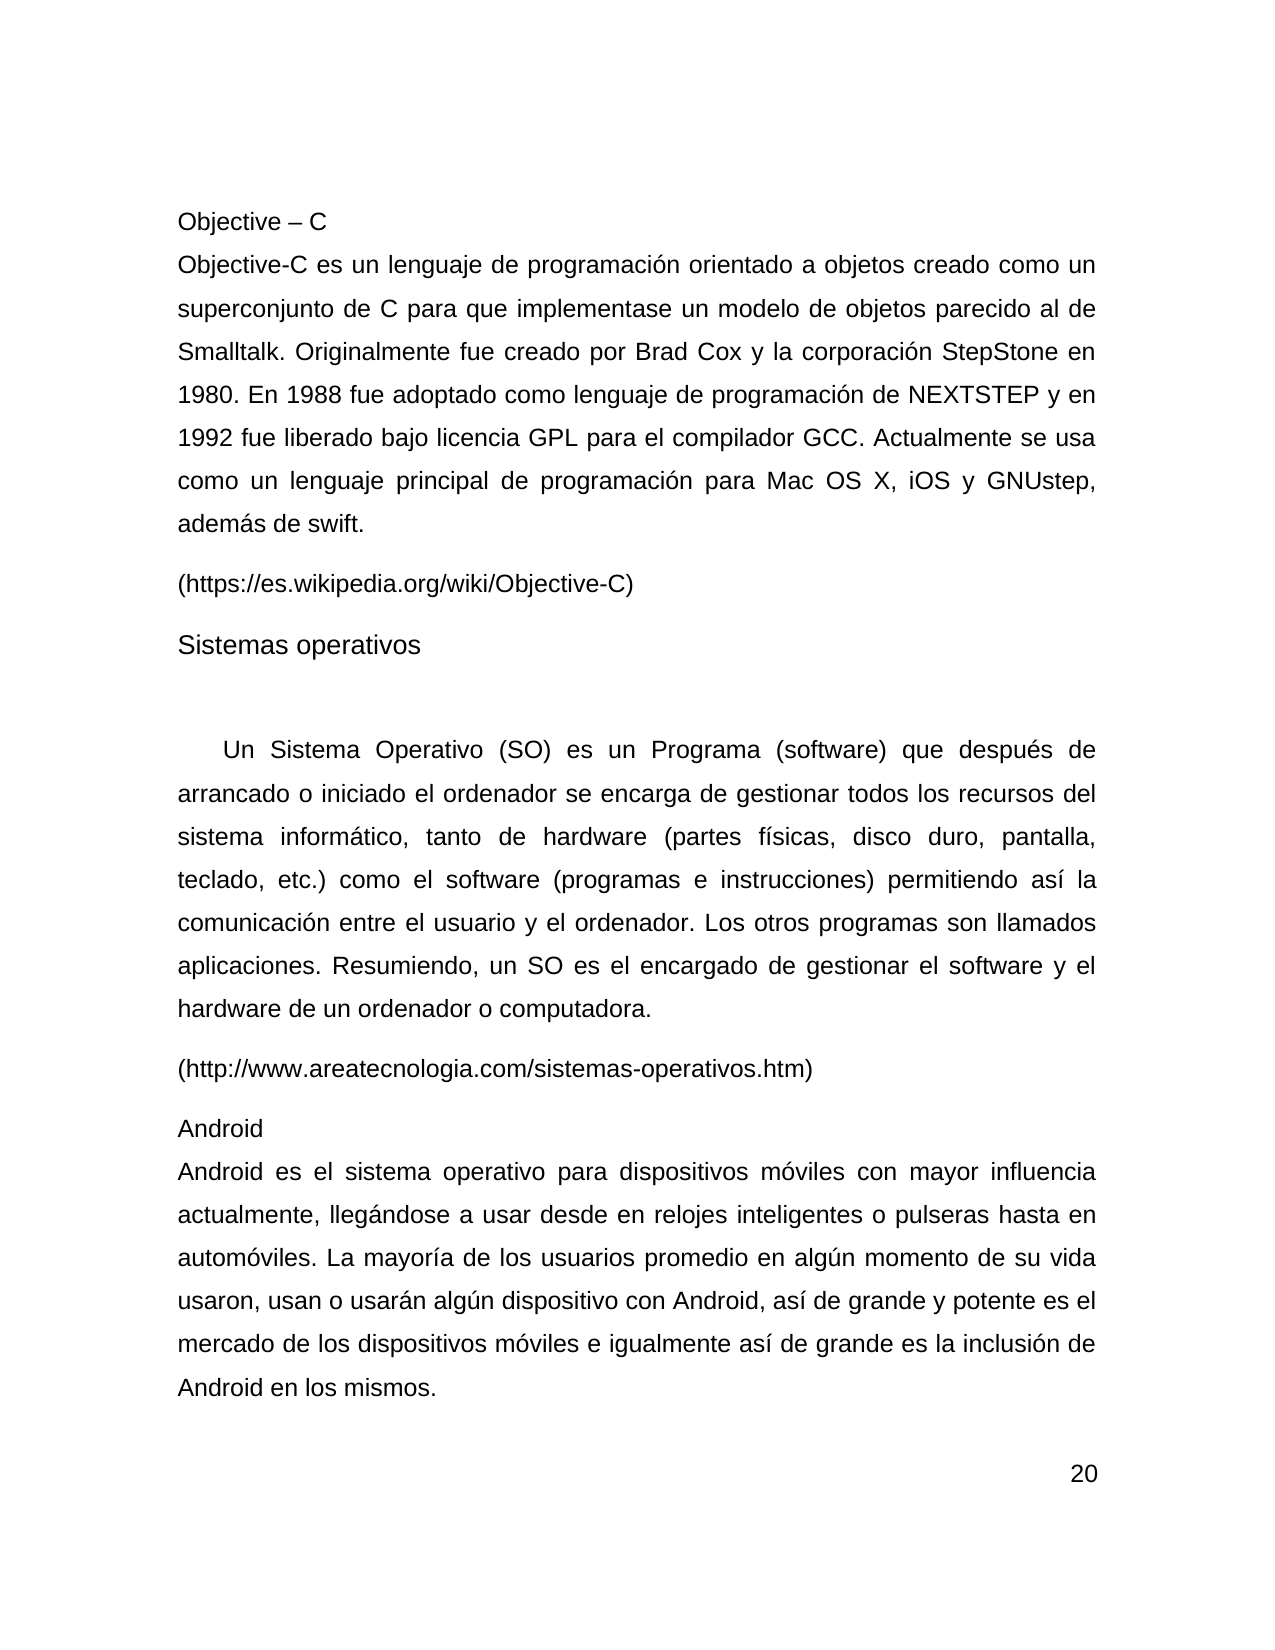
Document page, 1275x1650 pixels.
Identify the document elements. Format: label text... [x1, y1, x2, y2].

text (https://es.wikipedia.org/wiki/Objective-C) [177, 569, 1098, 598]
text (http://www.areatecnologia.com/sistemas-operativos.htm) [177, 1054, 1098, 1083]
subtitle Android [177, 1114, 1098, 1143]
text Un Sistema Operativo (SO) es un Programa (software) que después de arrancado o iniciado el ordenador se encarga de gestionar todos los recursos del sistema informático, tanto de hardware (partes físicas, disco duro, pantalla, teclado, etc.) como el software (programas e instrucciones) permitiendo así la comunicación entre el usuario y el ordenador. Los otros programas son llamados aplicaciones. Resumiendo, un SO es el encargado de gestionar el software y el hardware de un ordenador o computadora. [177, 736, 1098, 1023]
subtitle Objective – C [177, 207, 1098, 236]
subtitle Sistemas operativos [177, 629, 1098, 660]
text Android es el sistema operativo para dispositivos móviles con mayor influencia actualmente, llegándose a usar desde en relojes inteligentes o pulseras hasta en automóviles. La mayoría de los usuarios promedio en algún momento de su vida usaron, usan o usarán algún dispositivo con Android, así de grande y potente es el mercado de los dispositivos móviles e igualmente así de grande es la inclusión de Android en los mismos. [177, 1157, 1098, 1401]
text Objective-C es un lenguaje de programación orientado a objetos creado como un superconjunto de C para que implementase un modelo de objetos parecido al de Smalltalk. Originalmente fue creado por Brad Cox y la corporación StepStone en 1980. En 1988 fue adoptado como lenguaje de programación de NEXTSTEP y en 1992 fue liberado bajo licencia GPL para el compilador GCC. Actualmente se usa como un lenguaje principal de programación para Mac OS X, iOS y GNUstep, además de swift. [177, 251, 1098, 538]
